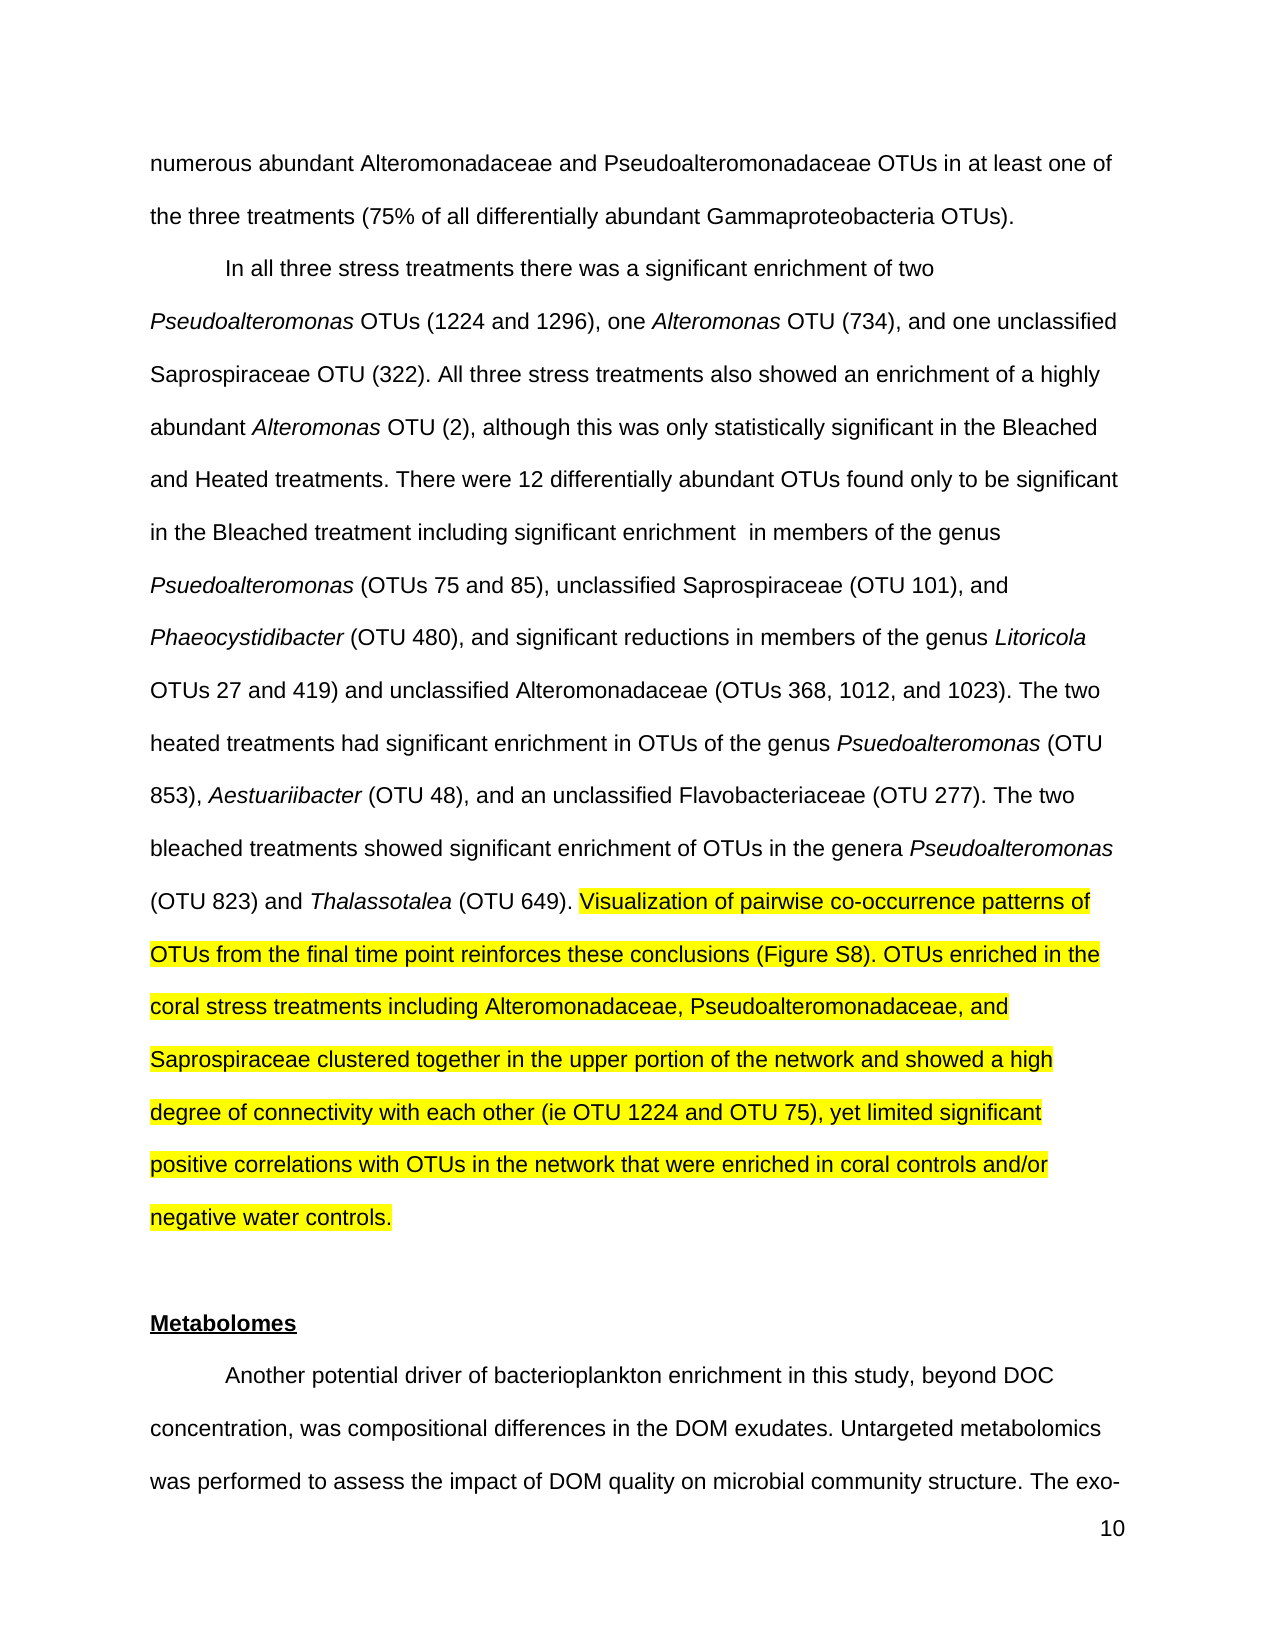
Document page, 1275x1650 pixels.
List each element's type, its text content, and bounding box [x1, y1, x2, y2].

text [150, 1362, 1125, 1494]
text In all three stress treatments there was a significant enrichment of two Pseudoalteromonas OTUs (1224 and 1296), one Alteromonas OTU (734), and one unclassified Saprospiraceae OTU (322). All three stress treatments also showed an enrichment of a highly abundant Alteromonas OTU (2), although this was only statistically significant in the Bleached and Heated treatments. There were 12 differentially abundant OTUs found only to be significant in the Bleached treatment including significant enrichment in members of the genus Psuedoalteromonas (OTUs 75 and 85), unclassified Saprospiraceae (OTU 101), and Phaeocystidibacter (OTU 480), and significant reductions in members of the genus Litoricola OTUs 27 and 419) and unclassified Alteromonadaceae (OTUs 368, 1012, and 1023). The two heated treatments had significant enrichment in OTUs of the genus Psuedoalteromonas (OTU 853), Aestuariibacter (OTU 48), and an unclassified Flavobacteriaceae (OTU 277). The two bleached treatments showed significant enrichment of OTUs in the genera Pseudoalteromonas (OTU 823) and Thalassotalea (OTU 649). Visualization of pairwise co-occurrence patterns of OTUs from the final time point reinforces these conclusions (Figure S8). OTUs enriched in the coral stress treatments including Alteromonadaceae, Pseudoalteromonadaceae, and Saprospiraceae clustered together in the upper portion of the network and showed a high degree of connectivity with each other (ie OTU 1224 and OTU 75), yet limited significant positive correlations with OTUs in the network that were enriched in coral controls and/or negative water controls. [150, 255, 1125, 1231]
text Metabolomes [150, 1309, 1125, 1336]
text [150, 150, 1125, 229]
